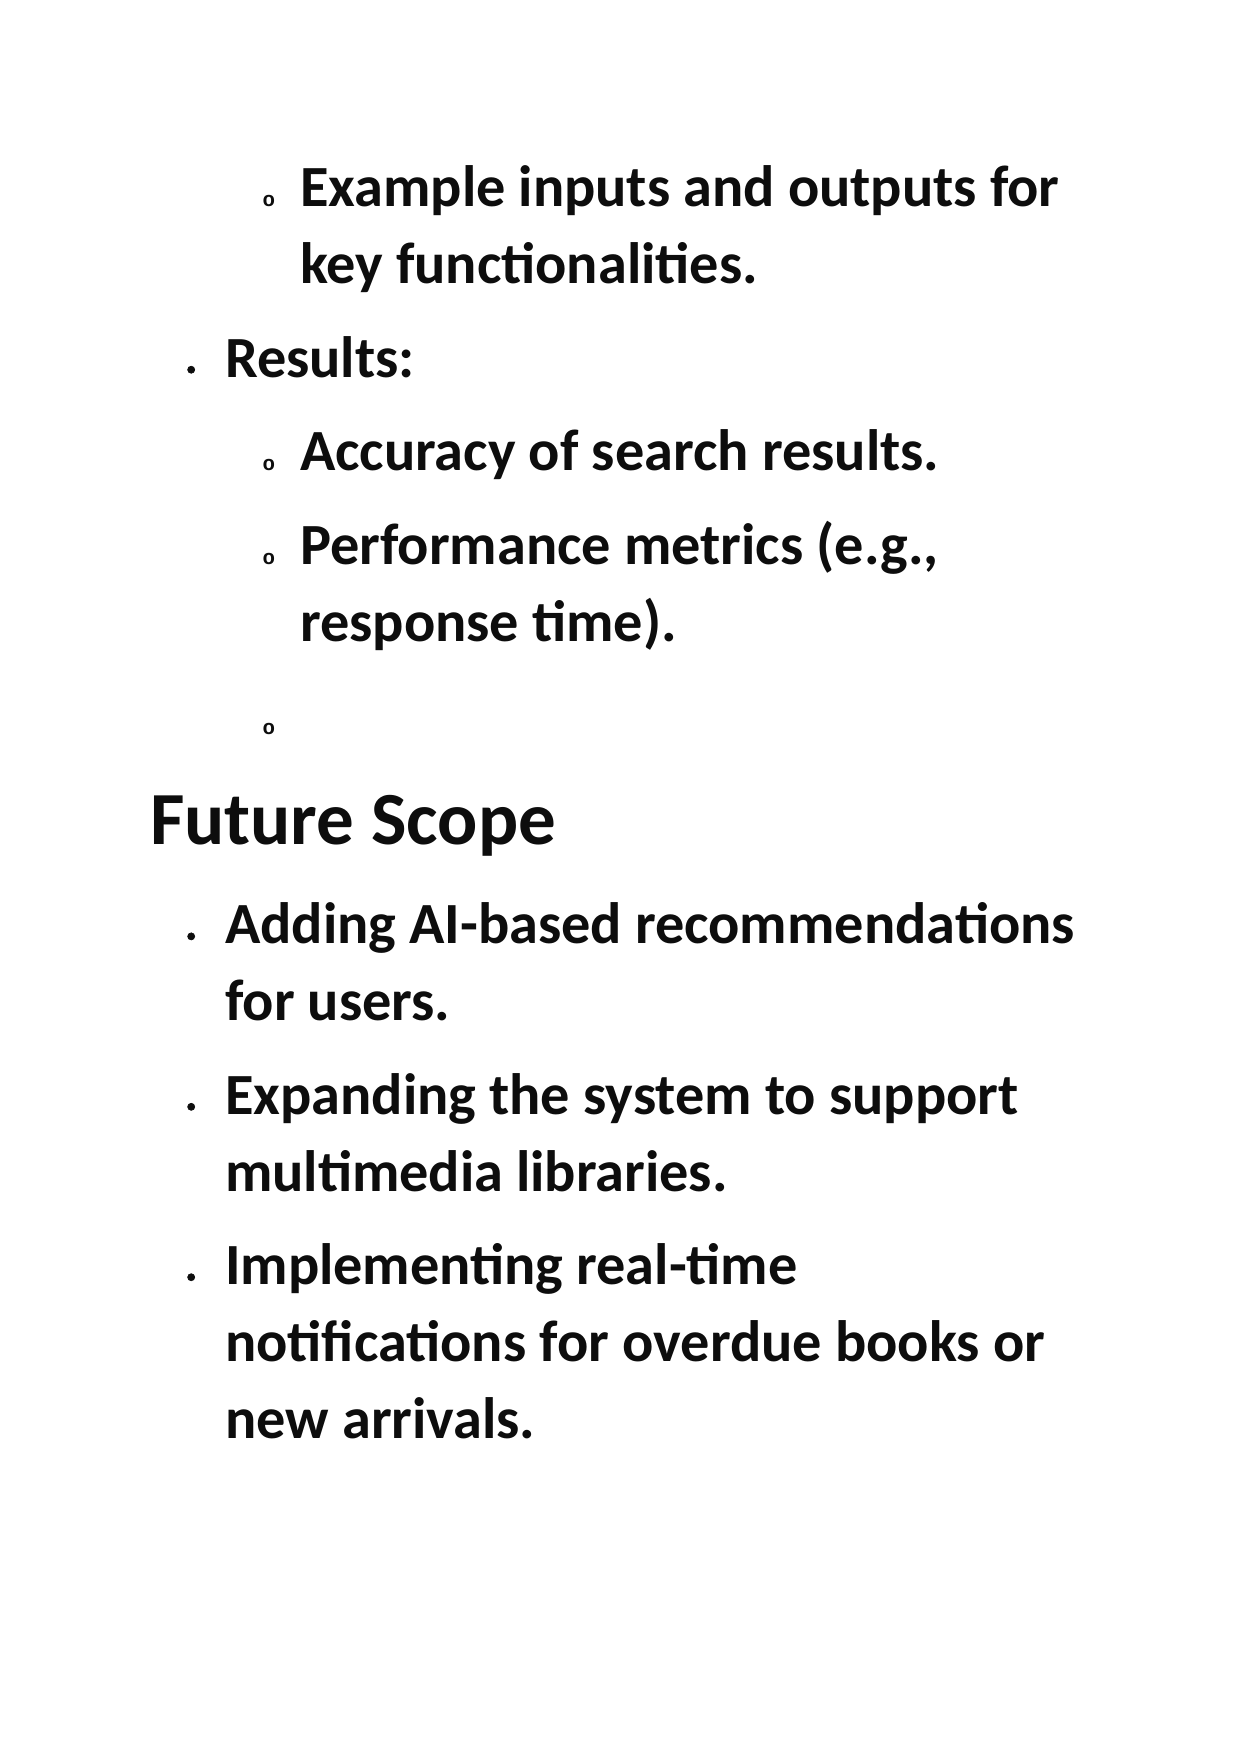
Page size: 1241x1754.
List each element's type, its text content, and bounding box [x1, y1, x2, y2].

list Accuracy of search results. [262, 414, 1090, 485]
text Future Scope [150, 771, 1090, 863]
list Example inputs and outputs for key functionalities. [262, 150, 1090, 298]
list Implementing real-time notifications for overdue books or new arrivals. [187, 1228, 1090, 1453]
list Results: [187, 320, 1090, 392]
list Expanding the system to support multimedia libraries. [187, 1057, 1090, 1206]
list Performance metrics (e.g., response time). [262, 507, 1090, 656]
list Adding AI-based recommendations for users. [187, 887, 1090, 1035]
